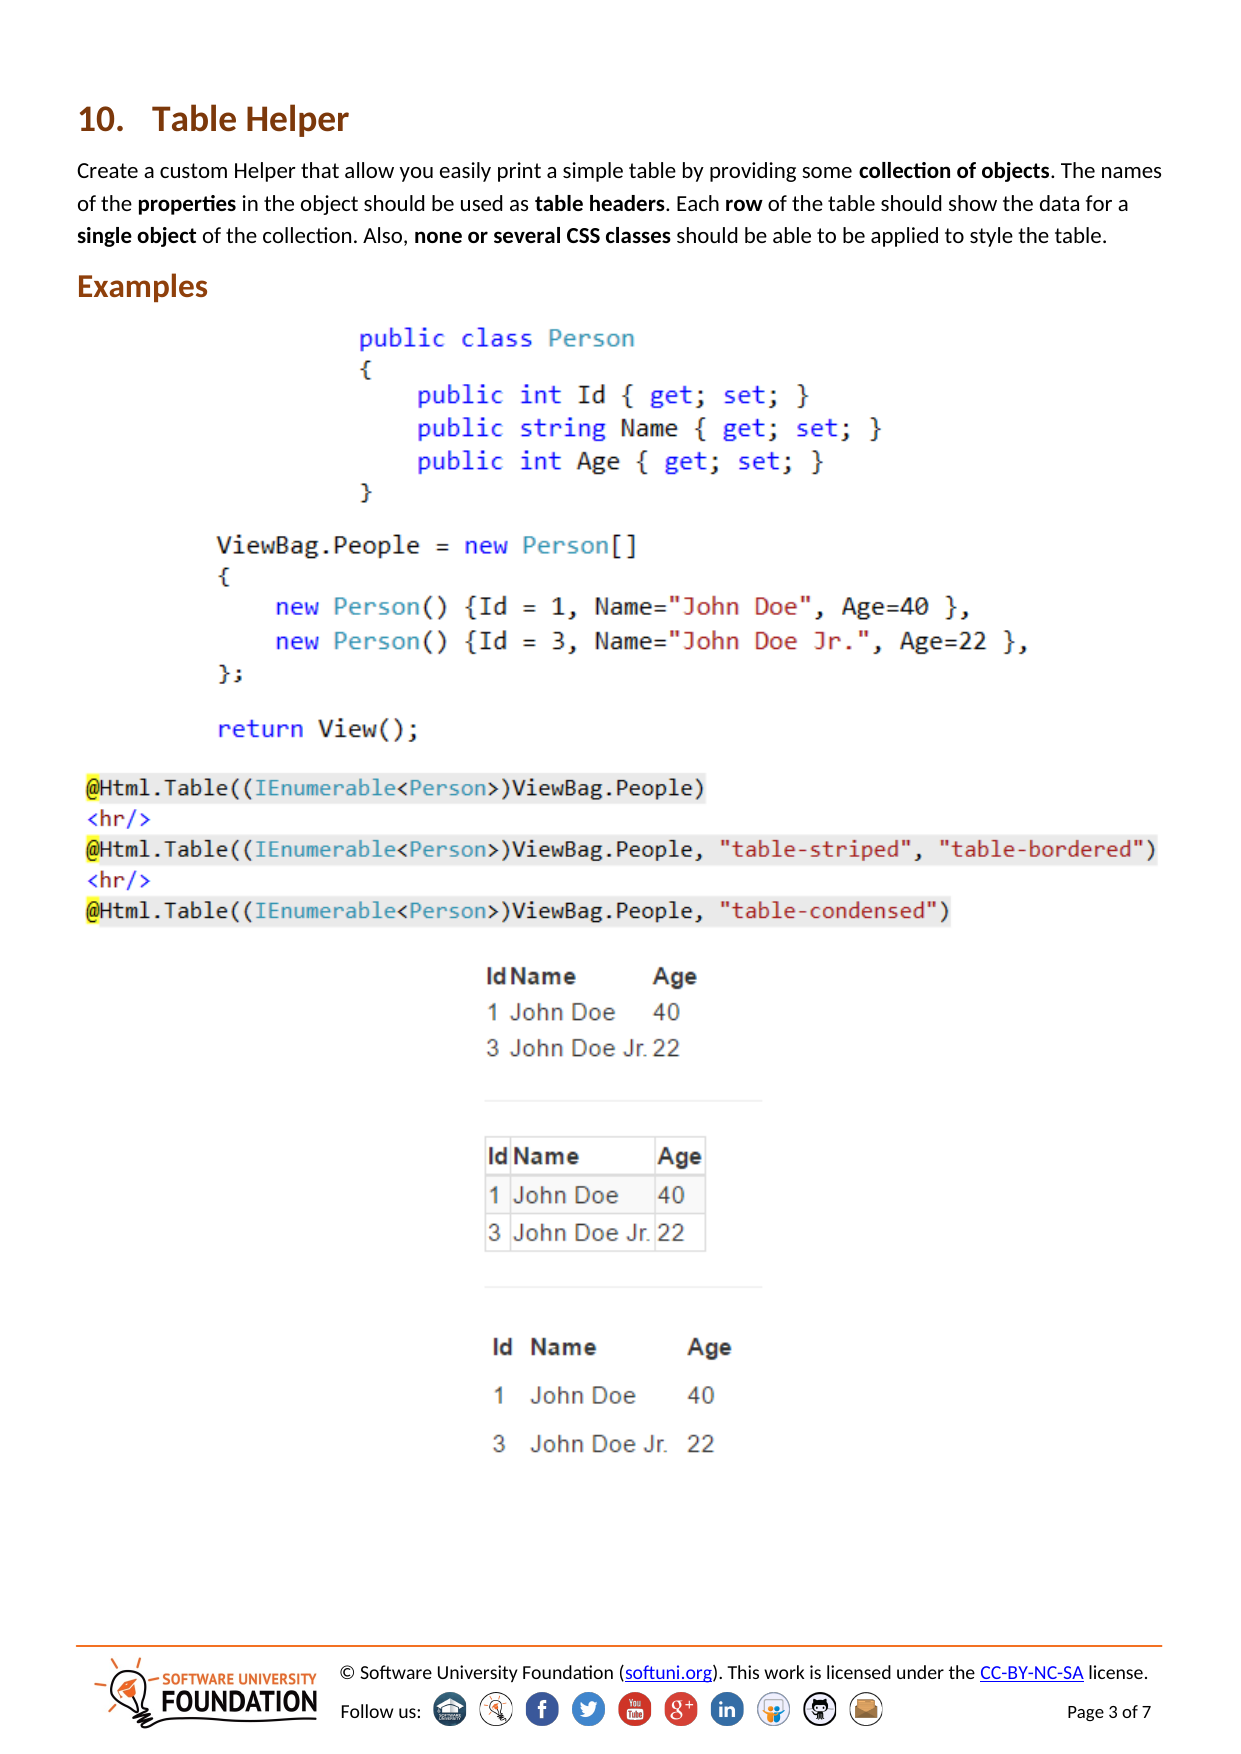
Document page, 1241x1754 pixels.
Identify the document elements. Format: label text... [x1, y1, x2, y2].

picture [664, 1692, 698, 1726]
picture [206, 524, 1035, 753]
picture [803, 1692, 837, 1726]
picture [76, 769, 1165, 942]
picture [618, 1692, 652, 1726]
picture [849, 1692, 883, 1726]
subtitle Examples [77, 266, 1163, 306]
picture [93, 1656, 317, 1729]
picture [433, 1692, 467, 1726]
picture [353, 320, 887, 509]
picture [710, 1692, 744, 1726]
picture [477, 958, 763, 1479]
picture [572, 1692, 605, 1726]
subtitle Table Helper [77, 95, 1163, 141]
picture [757, 1692, 790, 1726]
text Create a custom Helper that allow you easily print a simple table by providing some collection of objects. The names of the properties in the object should be used as table headers. Each row of the table should show the data for a single object of the collection. Also, none or several CSS classes should be able to be applied to style the table. [77, 156, 1163, 249]
picture [525, 1692, 559, 1726]
picture [479, 1692, 513, 1726]
